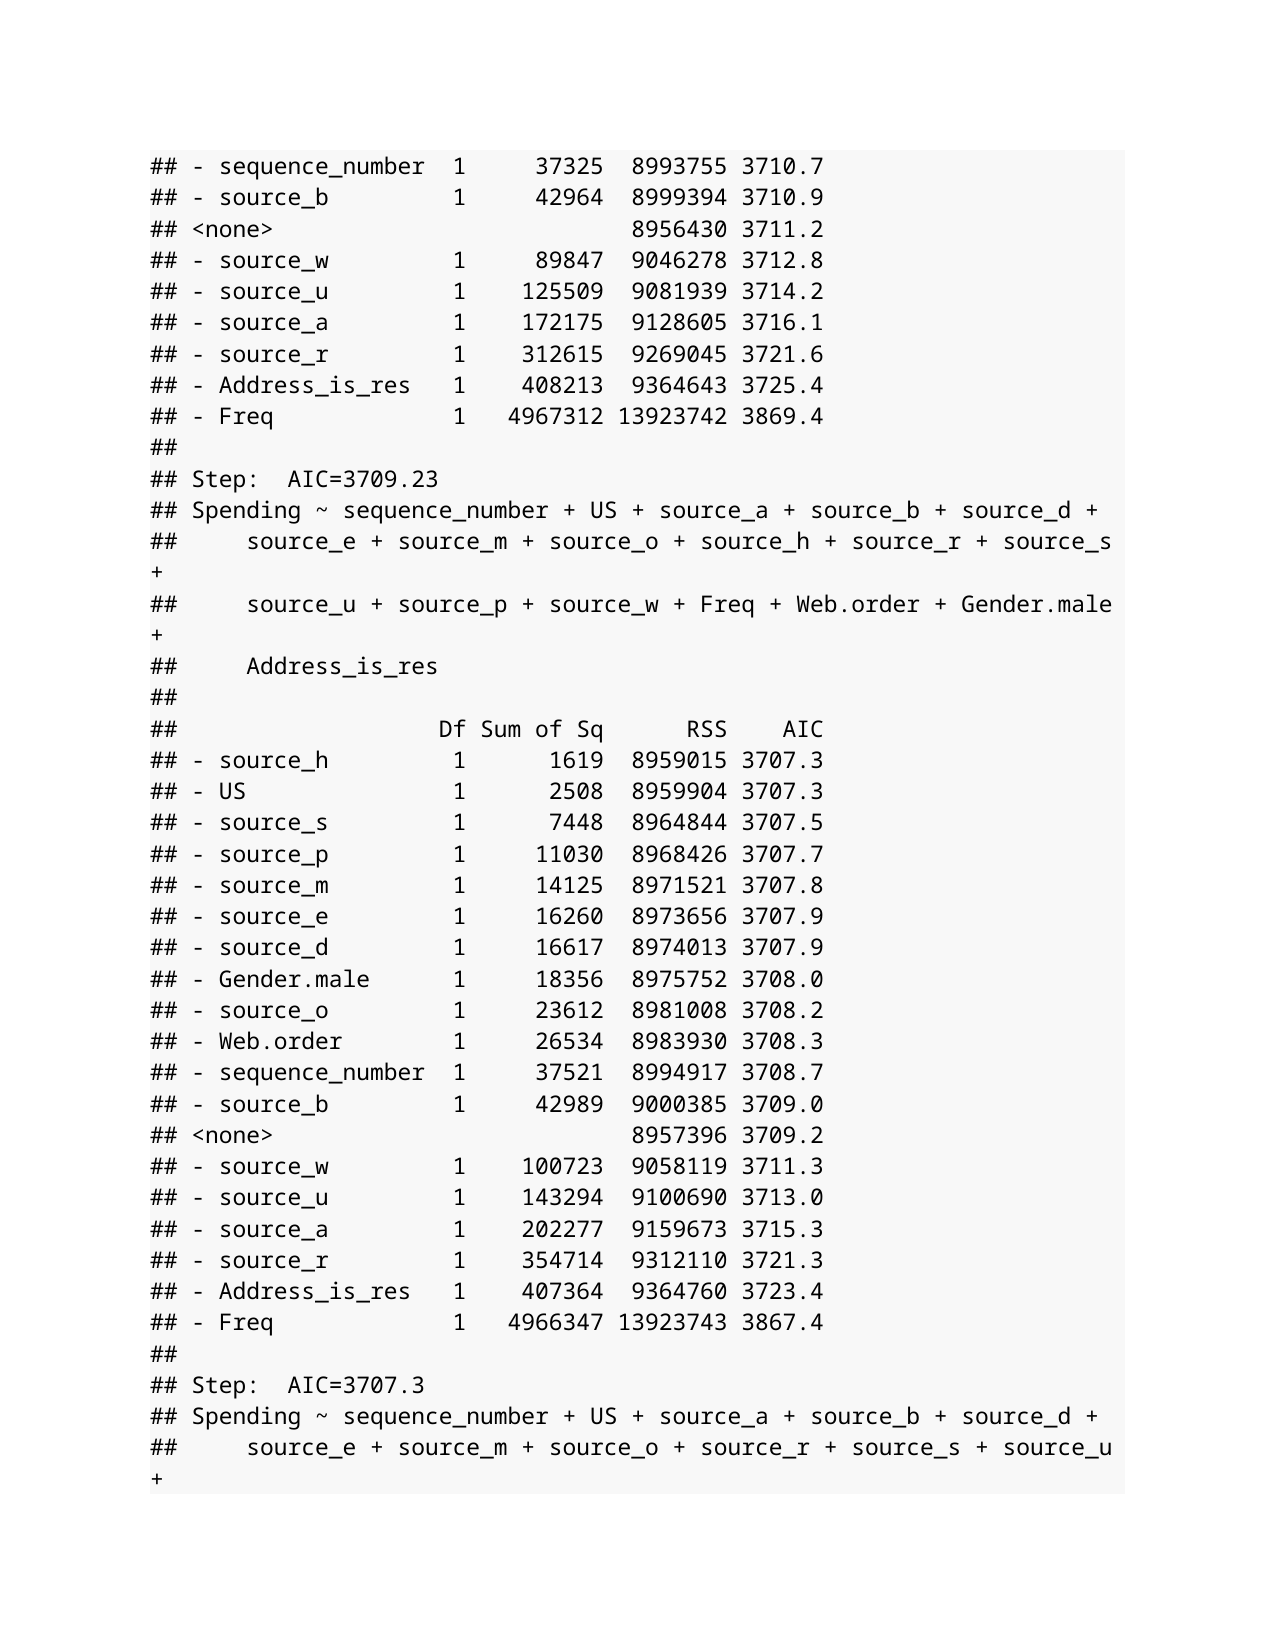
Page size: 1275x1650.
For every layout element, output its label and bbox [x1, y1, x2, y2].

text [150, 150, 1125, 1494]
